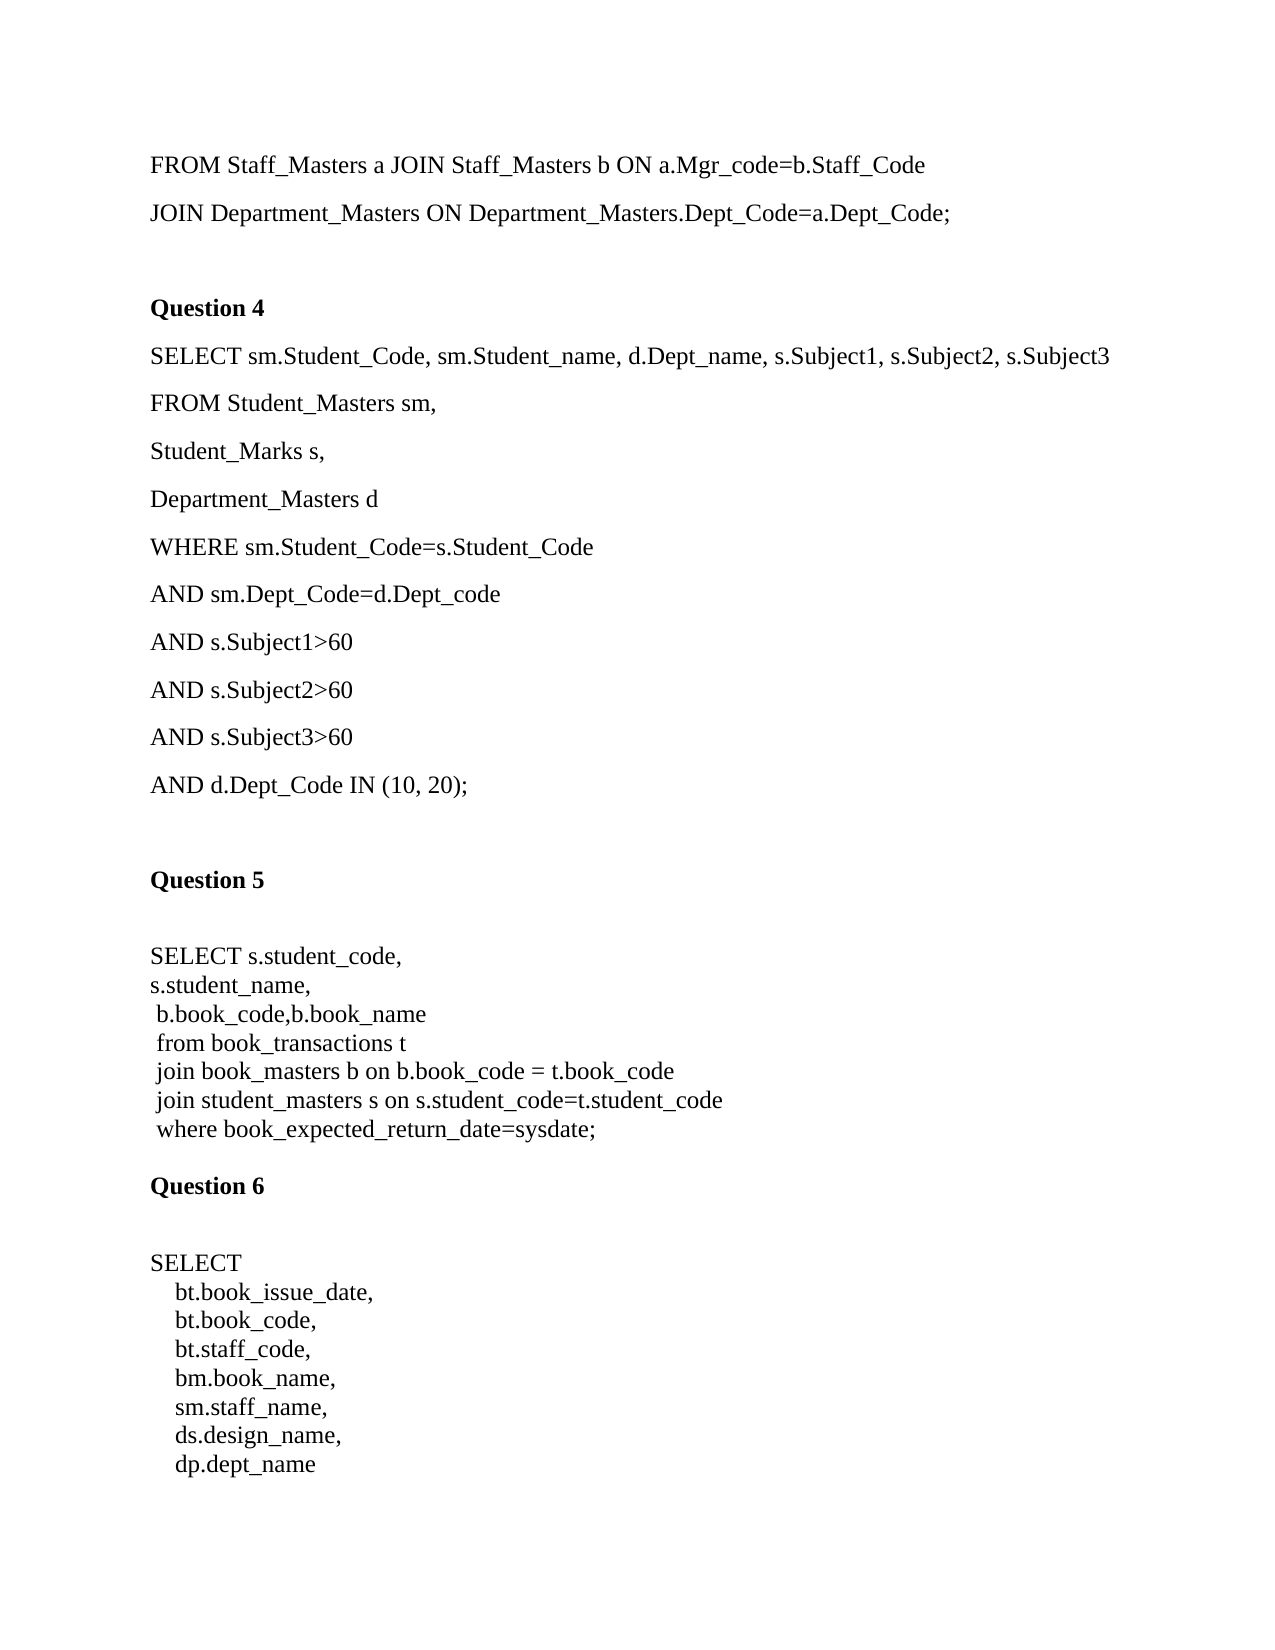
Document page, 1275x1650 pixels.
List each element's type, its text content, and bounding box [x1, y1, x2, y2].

text SELECT s.student_code, [150, 941, 1125, 970]
text bt.book_issue_date, [150, 1277, 1125, 1305]
text Department_Masters d [150, 484, 1125, 513]
text AND s.Subject2>60 [150, 675, 1125, 703]
text FROM Student_Masters sm, [150, 388, 1125, 417]
text WHERE sm.Student_Code=s.Student_Code [150, 532, 1125, 560]
text Question 5 [150, 866, 1125, 894]
text join book_masters b on b.book_code = t.book_code [150, 1056, 1125, 1085]
text Student_Marks s, [150, 436, 1125, 465]
text sm.staff_name, [150, 1392, 1125, 1420]
text JOIN Department_Masters ON Department_Masters.Dept_Code=a.Dept_Code; [150, 198, 1125, 226]
text where book_expected_return_date=sysdate; [150, 1114, 1125, 1143]
text join student_masters s on s.student_code=t.student_code [150, 1085, 1125, 1114]
text Question 4 [150, 293, 1125, 322]
text bt.book_code, [150, 1305, 1125, 1334]
text s.student_name, [150, 970, 1125, 999]
text bm.book_name, [150, 1363, 1125, 1392]
text AND d.Dept_Code IN (10, 20); [150, 770, 1125, 799]
text b.book_code,b.book_name [150, 999, 1125, 1028]
text SELECT [150, 1248, 1125, 1277]
text dp.dept_name [150, 1449, 1125, 1478]
text AND s.Subject1>60 [150, 627, 1125, 656]
text bt.staff_code, [150, 1334, 1125, 1363]
text AND s.Subject3>60 [150, 722, 1125, 751]
text from book_transactions t [150, 1028, 1125, 1056]
text AND sm.Dept_Code=d.Dept_code [150, 579, 1125, 608]
text ds.design_name, [150, 1420, 1125, 1449]
text FROM Staff_Masters a JOIN Staff_Masters b ON a.Mgr_code=b.Staff_Code [150, 150, 1125, 179]
text SELECT sm.Student_Code, sm.Student_name, d.Dept_name, s.Subject1, s.Subject2, s.Subject3 [150, 341, 1125, 369]
text Question 6 [150, 1171, 1125, 1200]
